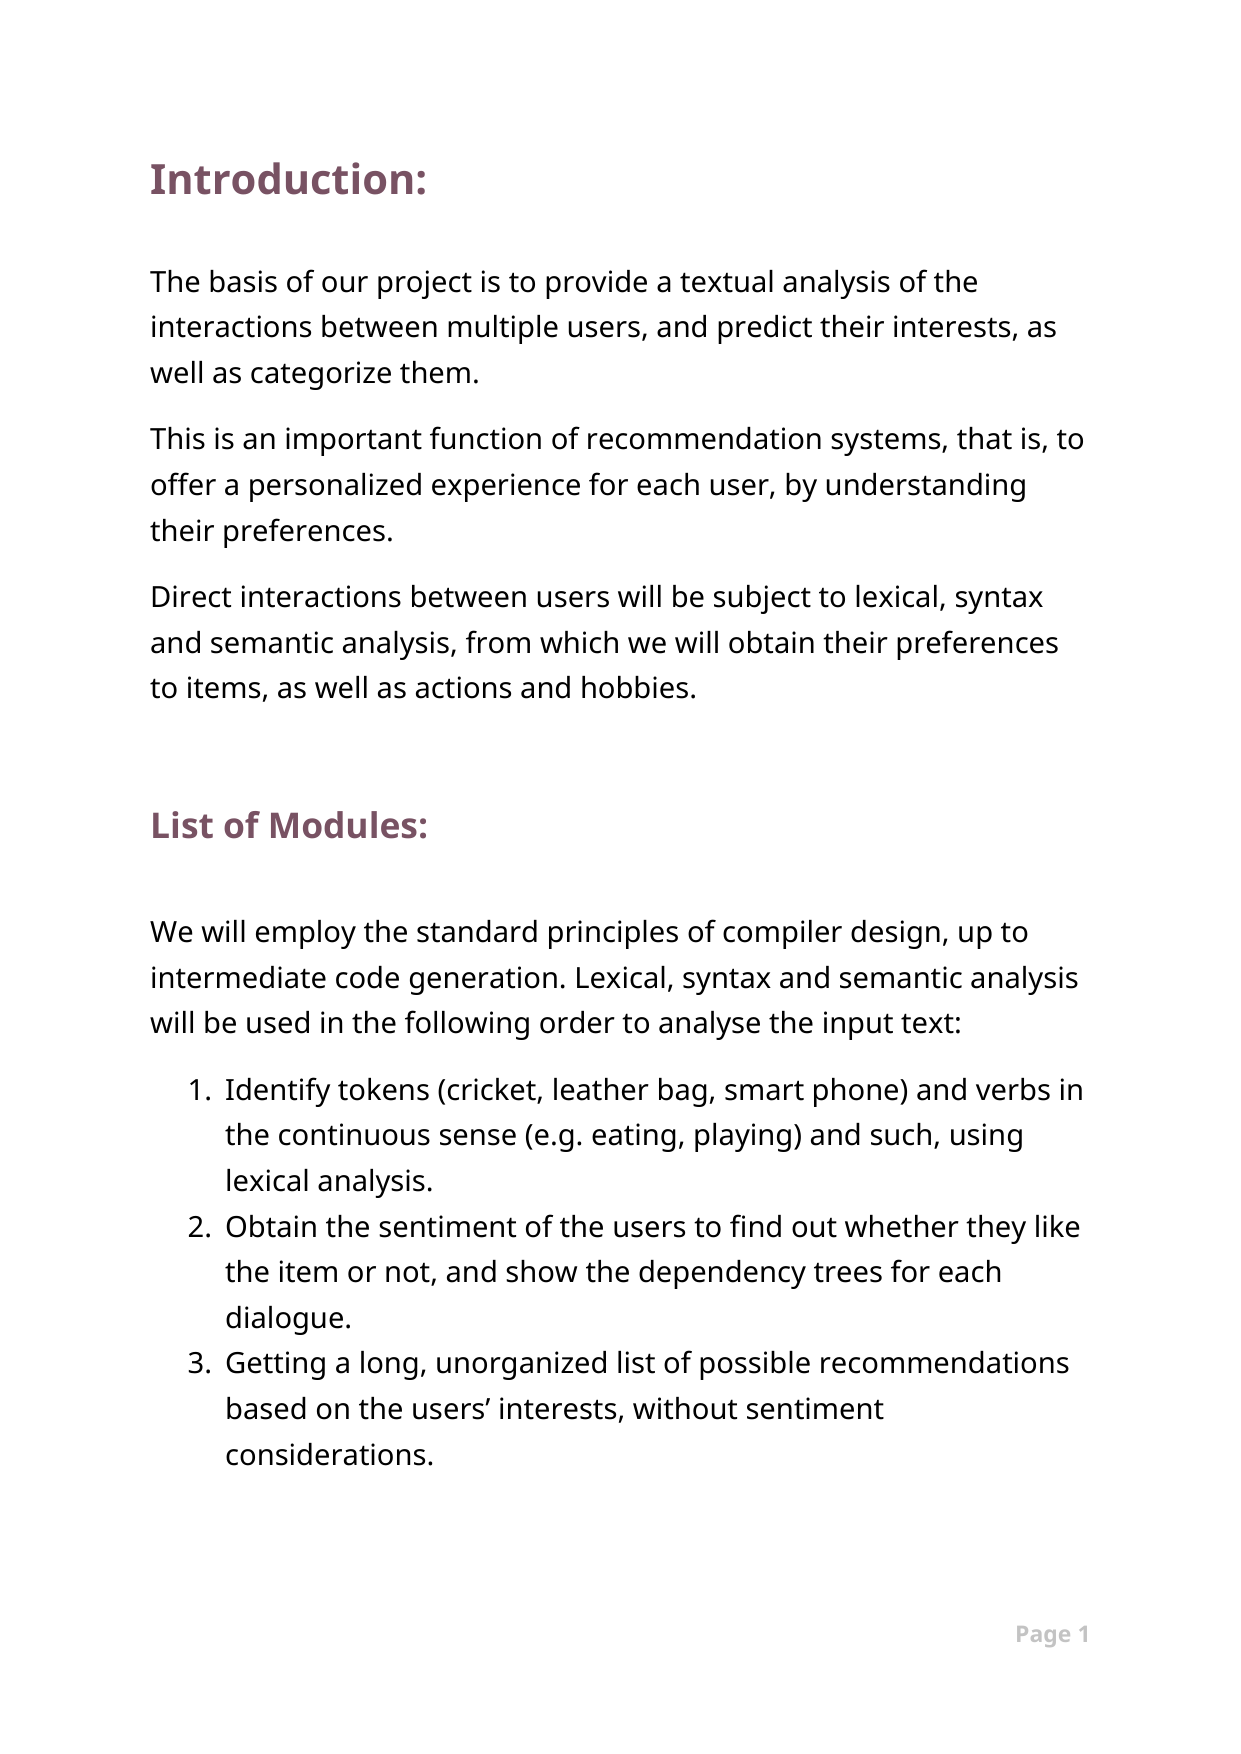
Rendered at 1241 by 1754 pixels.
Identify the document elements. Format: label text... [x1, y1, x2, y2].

text The basis of our project is to provide a textual analysis of the interactions between multiple users, and predict their interests, as well as categorize them. [150, 261, 1090, 392]
list Getting a long, unorganized list of possible recommendations based on the users’ interests, without sentiment considerations. [187, 1343, 1090, 1474]
text Direct interactions between users will be subject to lexical, syntax and semantic analysis, from which we will obtain their preferences to items, as well as actions and hobbies. [150, 576, 1090, 707]
text We will employ the standard principles of compiler design, up to intermediate code generation. Lexical, syntax and semantic analysis will be used in the following order to analyse the input text: [150, 911, 1090, 1042]
list Identify tokens (cricket, leather bag, smart phone) and verbs in the continuous sense (e.g. eating, playing) and such, using lexical analysis. [187, 1069, 1090, 1200]
text This is an important function of recommendation systems, that is, to offer a personalized experience for each user, by understanding their preferences. [150, 418, 1090, 549]
subtitle Introduction: [150, 150, 1090, 207]
list Obtain the sentiment of the users to find out whether they like the item or not, and show the dependency trees for each dialogue. [187, 1206, 1090, 1337]
subtitle List of Modules: [150, 800, 1090, 849]
